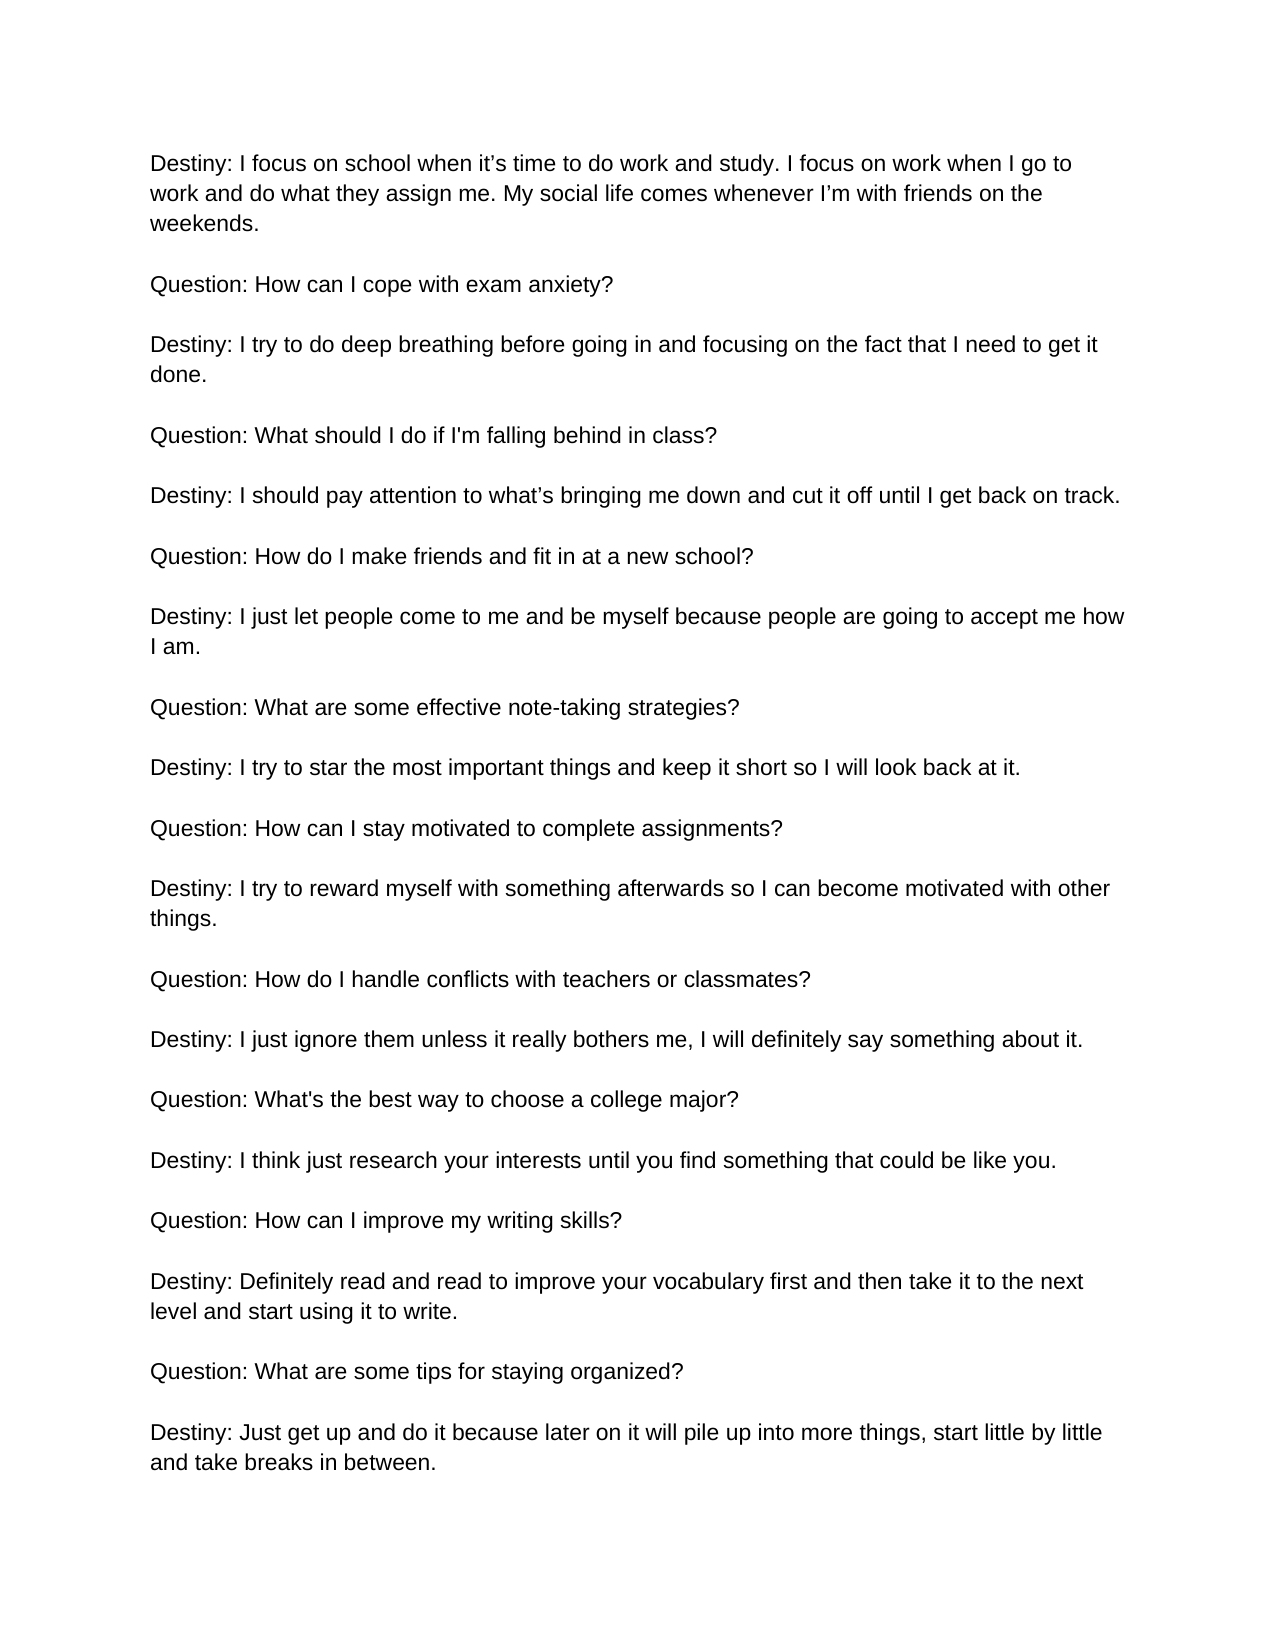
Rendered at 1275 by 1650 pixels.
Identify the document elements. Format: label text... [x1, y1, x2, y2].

text Destiny: I should pay attention to what’s bringing me down and cut it off until I get back on track. [150, 482, 1125, 509]
text Question: What are some tips for staying organized? [150, 1358, 1125, 1385]
text Destiny: I just ignore them unless it really bothers me, I will definitely say something about it. [150, 1026, 1125, 1052]
text Question: What are some effective note-taking strategies? [150, 694, 1125, 720]
text Question: How can I cope with exam anxiety? [150, 271, 1125, 297]
text Destiny: I try to reward myself with something afterwards so I can become motivated with other things. [150, 875, 1125, 932]
text Destiny: I think just research your interests until you find something that could be like you. [150, 1147, 1125, 1173]
text Question: How do I handle conflicts with teachers or classmates? [150, 966, 1125, 992]
text Destiny: Definitely read and read to improve your vocabulary first and then take it to the next level and start using it to write. [150, 1268, 1125, 1324]
text Question: How can I improve my writing skills? [150, 1207, 1125, 1234]
text Question: How do I make friends and fit in at a new school? [150, 543, 1125, 569]
text Destiny: I just let people come to me and be myself because people are going to accept me how I am. [150, 603, 1125, 660]
text Question: What should I do if I'm falling behind in class? [150, 422, 1125, 448]
text Destiny: I focus on school when it’s time to do work and study. I focus on work when I go to work and do what they assign me. My social life comes whenever I’m with friends on the weekends. [150, 150, 1125, 237]
text Destiny: I try to do deep breathing before going in and focusing on the fact that I need to get it done. [150, 331, 1125, 388]
text Destiny: Just get up and do it because later on it will pile up into more things, start little by little and take breaks in between. [150, 1419, 1125, 1475]
text Question: How can I stay motivated to complete assignments? [150, 814, 1125, 841]
text Destiny: I try to star the most important things and keep it short so I will look back at it. [150, 754, 1125, 781]
text Question: What's the best way to choose a college major? [150, 1086, 1125, 1113]
